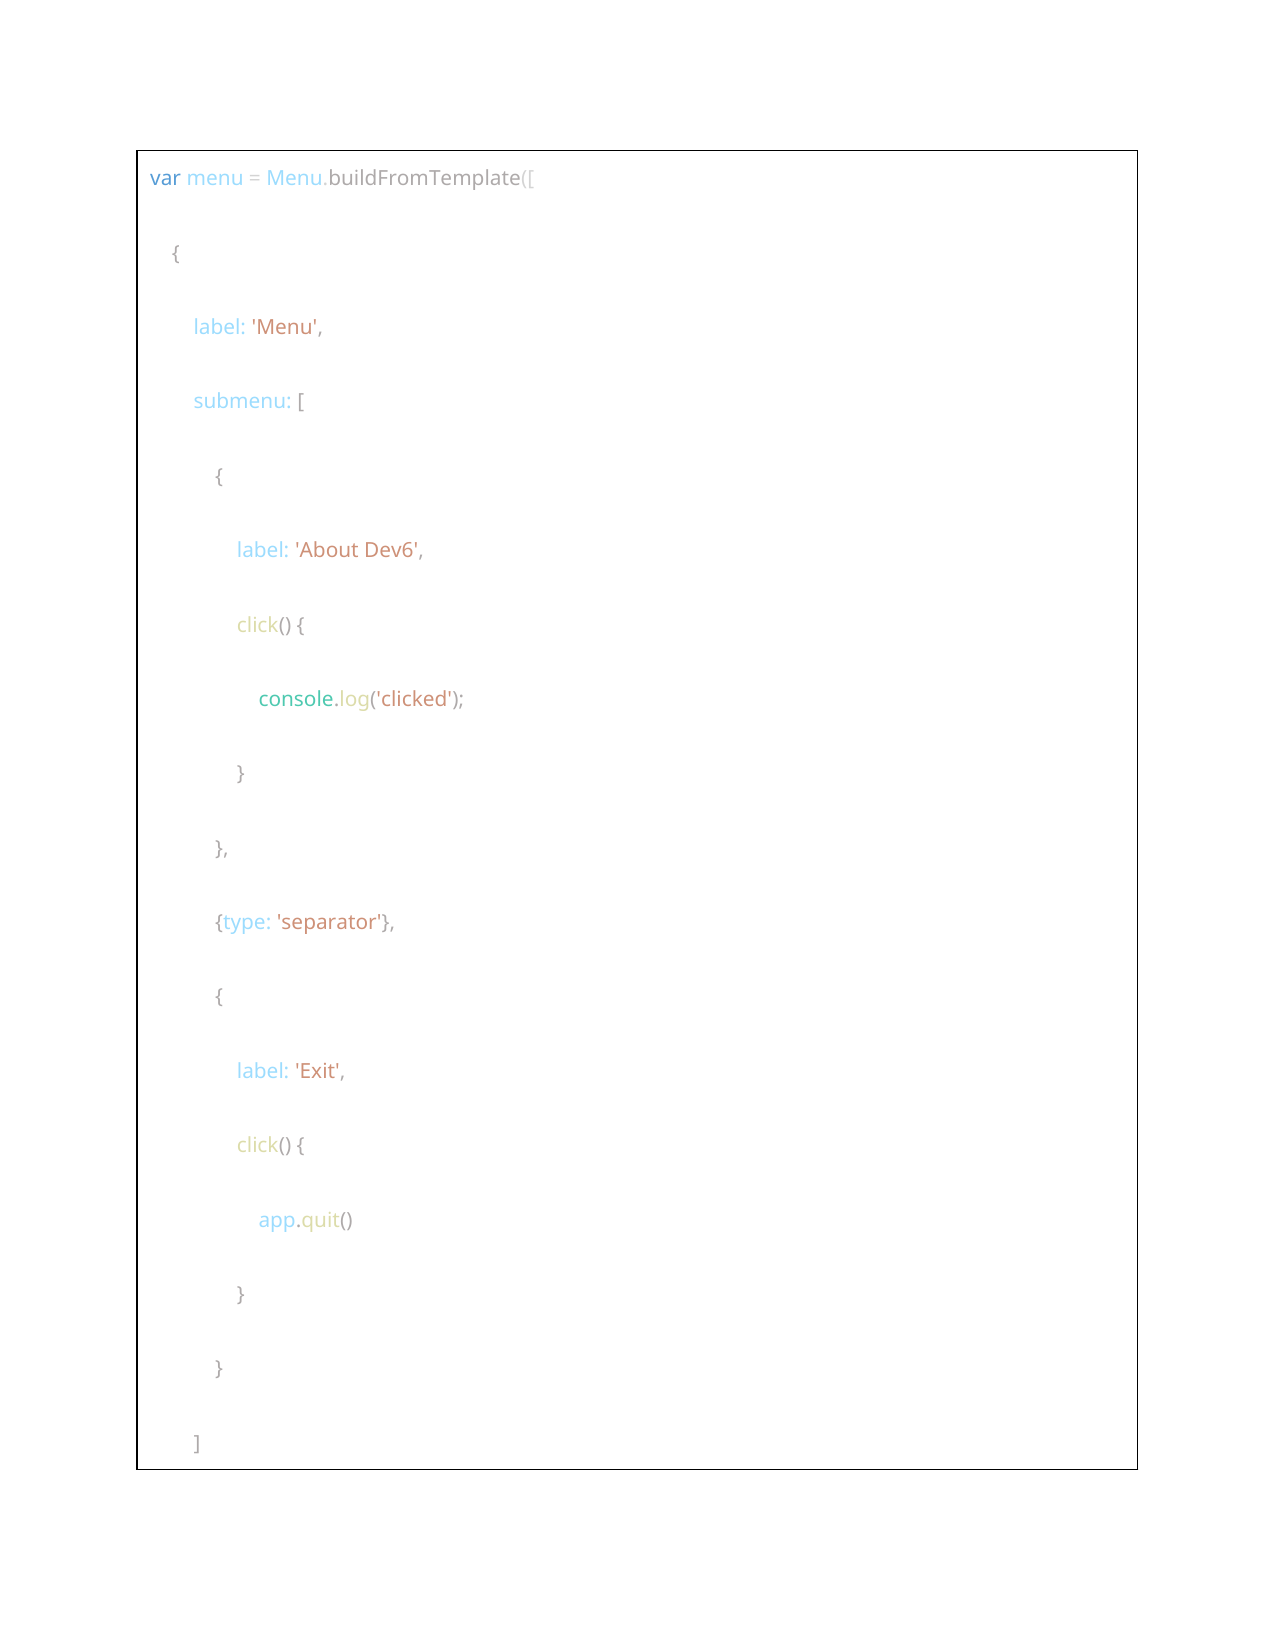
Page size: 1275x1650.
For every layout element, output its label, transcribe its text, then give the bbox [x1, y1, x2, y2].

text } [138, 745, 1137, 787]
text click() { [138, 1117, 1137, 1159]
text label: 'About Dev6', [138, 522, 1137, 564]
text label: 'Menu', [138, 299, 1137, 341]
text { [138, 968, 1137, 1010]
text } [138, 1340, 1137, 1382]
text {type: 'separator'}, [138, 894, 1137, 936]
text { [138, 224, 1137, 266]
text var menu = Menu.buildFromTemplate([ [138, 151, 1137, 192]
text label: 'Exit', [138, 1042, 1137, 1084]
text }, [138, 819, 1137, 861]
text } [138, 1266, 1137, 1308]
text console.log('clicked'); [138, 671, 1137, 713]
text app.quit() [138, 1191, 1137, 1233]
text submenu: [ [138, 373, 1137, 415]
text ] [138, 1414, 1137, 1469]
text click() { [138, 596, 1137, 638]
text { [138, 447, 1137, 489]
